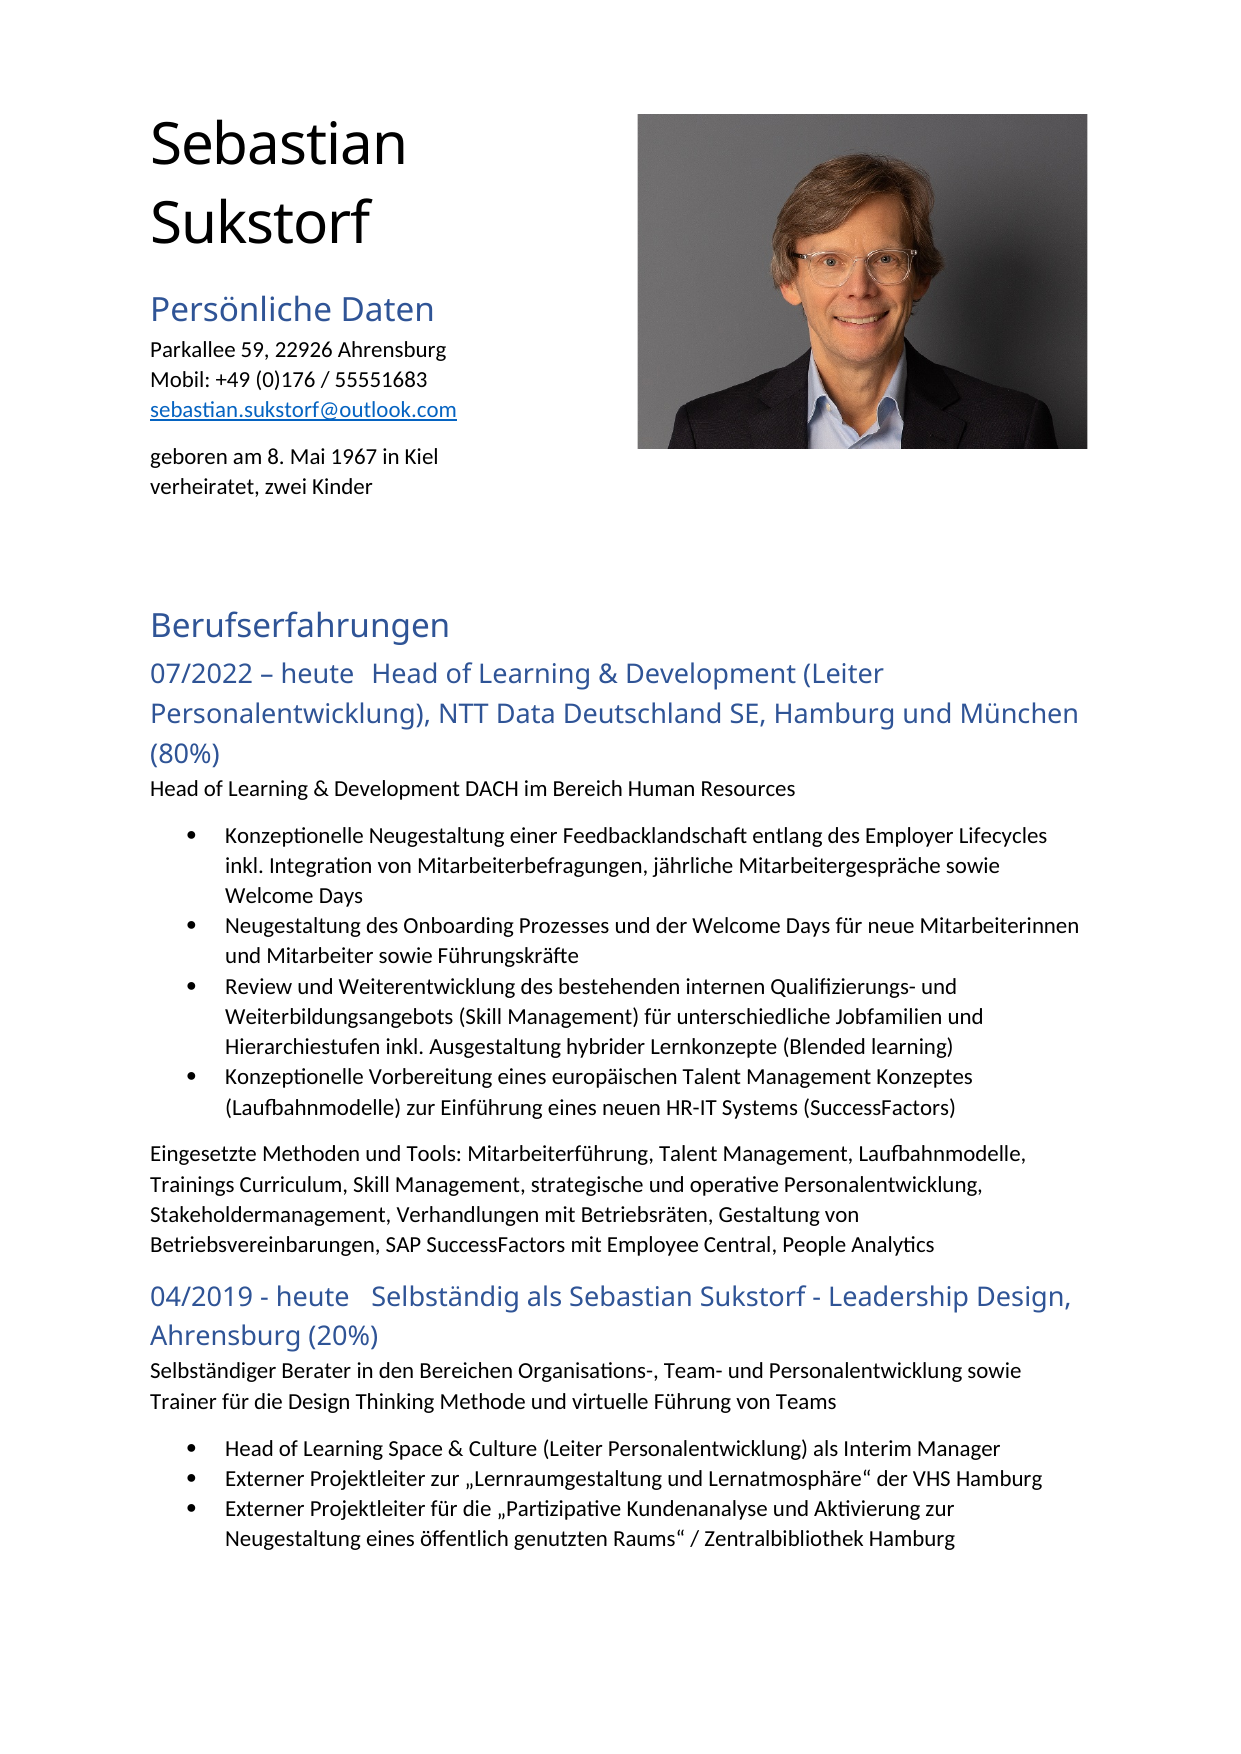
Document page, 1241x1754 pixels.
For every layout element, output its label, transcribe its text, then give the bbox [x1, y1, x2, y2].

text Parkallee 59, 22926 Ahrensburg [150, 335, 1090, 363]
title Sebastian Sukstorf [150, 102, 1090, 261]
text Eingesetzte Methoden und Tools: Mitarbeiterführung, Talent Management, Laufbahnmodelle, Trainings Curriculum, Skill Management, strategische und operative Personalentwicklung, Stakeholdermanagement, Verhandlungen mit Betriebsräten, Gestaltung von Betriebsvereinbarungen, SAP SuccessFactors mit Employee Central, People Analytics [150, 1139, 1090, 1258]
list Externer Projektleiter für die „Partizipative Kundenanalyse und Aktivierung zur Neugestaltung eines öffentlich genutzten Raums“ / Zentralbibliothek Hamburg [187, 1494, 1090, 1552]
subtitle Berufserfahrungen [150, 601, 1090, 647]
text geboren am 8. Mai 1967 in Kiel verheiratet, zwei Kinder [150, 442, 1090, 500]
subtitle Persönliche Daten [150, 286, 1090, 331]
text Mobil: +49 (0)176 / 55551683 [150, 365, 1090, 393]
list Externer Projektleiter zur „Lernraumgestaltung und Lernatmosphäre“ der VHS Hamburg [187, 1464, 1090, 1492]
list Konzeptionelle Vorbereitung eines europäischen Talent Management Konzeptes (Laufbahnmodelle) zur Einführung eines neuen HR-IT Systems (SuccessFactors) [187, 1062, 1090, 1121]
text Selbständiger Berater in den Bereichen Organisations-, Team- und Personalentwicklung sowie Trainer für die Design Thinking Methode und virtuelle Führung von Teams [150, 1357, 1090, 1415]
list Review und Weiterentwicklung des bestehenden internen Qualifizierungs- und Weiterbildungsangebots (Skill Management) für unterschiedliche Jobfamilien und Hierarchiestufen inkl. Ausgestaltung hybrider Lernkonzepte (Blended learning) [187, 972, 1090, 1060]
subtitle 04/2019 - heute Selbständig als Sebastian Sukstorf - Leadership Design, Ahrensburg (20%) [150, 1277, 1090, 1354]
subtitle 07/2022 – heute Head of Learning & Development (Leiter Personalentwicklung), NTT Data Deutschland SE, Hamburg und München (80%) [150, 654, 1090, 771]
list Neugestaltung des Onboarding Prozesses und der Welcome Days für neue Mitarbeiterinnen und Mitarbeiter sowie Führungskräfte [187, 911, 1090, 970]
text Head of Learning & Development DACH im Bereich Human Resources [150, 774, 1090, 802]
list Konzeptionelle Neugestaltung einer Feedbacklandschaft entlang des Employer Lifecycles inkl. Integration von Mitarbeiterbefragungen, jährliche Mitarbeitergespräche sowie Welcome Days [187, 821, 1090, 909]
list Head of Learning Space & Culture (Leiter Personalentwicklung) als Interim Manager [187, 1434, 1090, 1462]
text sebastian.sukstorf@outlook.com [150, 395, 1090, 423]
